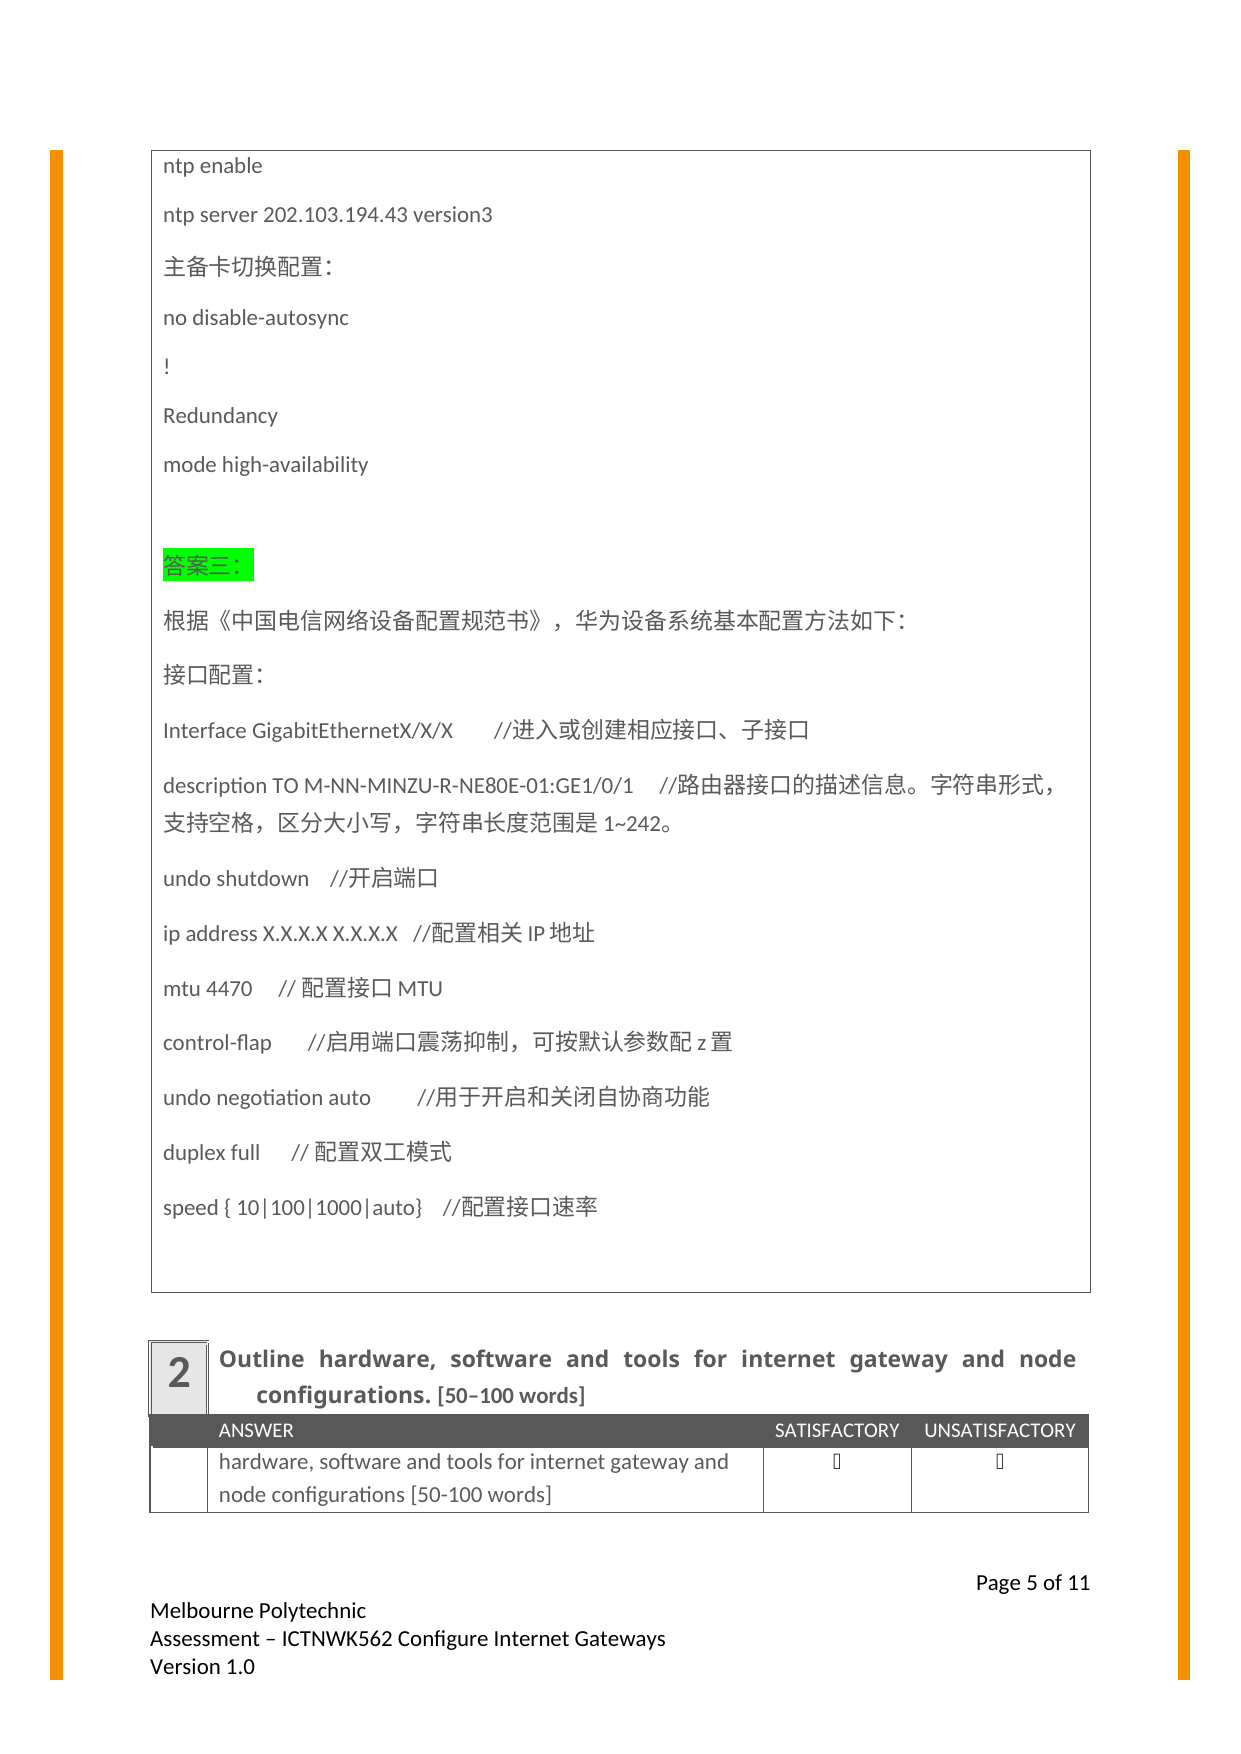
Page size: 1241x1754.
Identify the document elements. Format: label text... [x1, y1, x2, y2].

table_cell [152, 151, 1090, 1292]
table_cell [764, 1448, 911, 1512]
table_cell hardware, software and tools for internet gateway and node configurations [50-100 words] [208, 1448, 763, 1512]
table_cell Unsatisfactory [912, 1417, 1088, 1446]
table_cell Answer [208, 1417, 763, 1446]
table_cell [151, 1446, 207, 1512]
table_cell Satisfactory [764, 1417, 911, 1446]
table_header 2 [152, 1343, 207, 1414]
table_cell [912, 1448, 1088, 1512]
table_cell [151, 1414, 207, 1446]
table_header Outline hardware, software and tools for internet gateway and node configurations. [50–100 words] [208, 1340, 1089, 1414]
